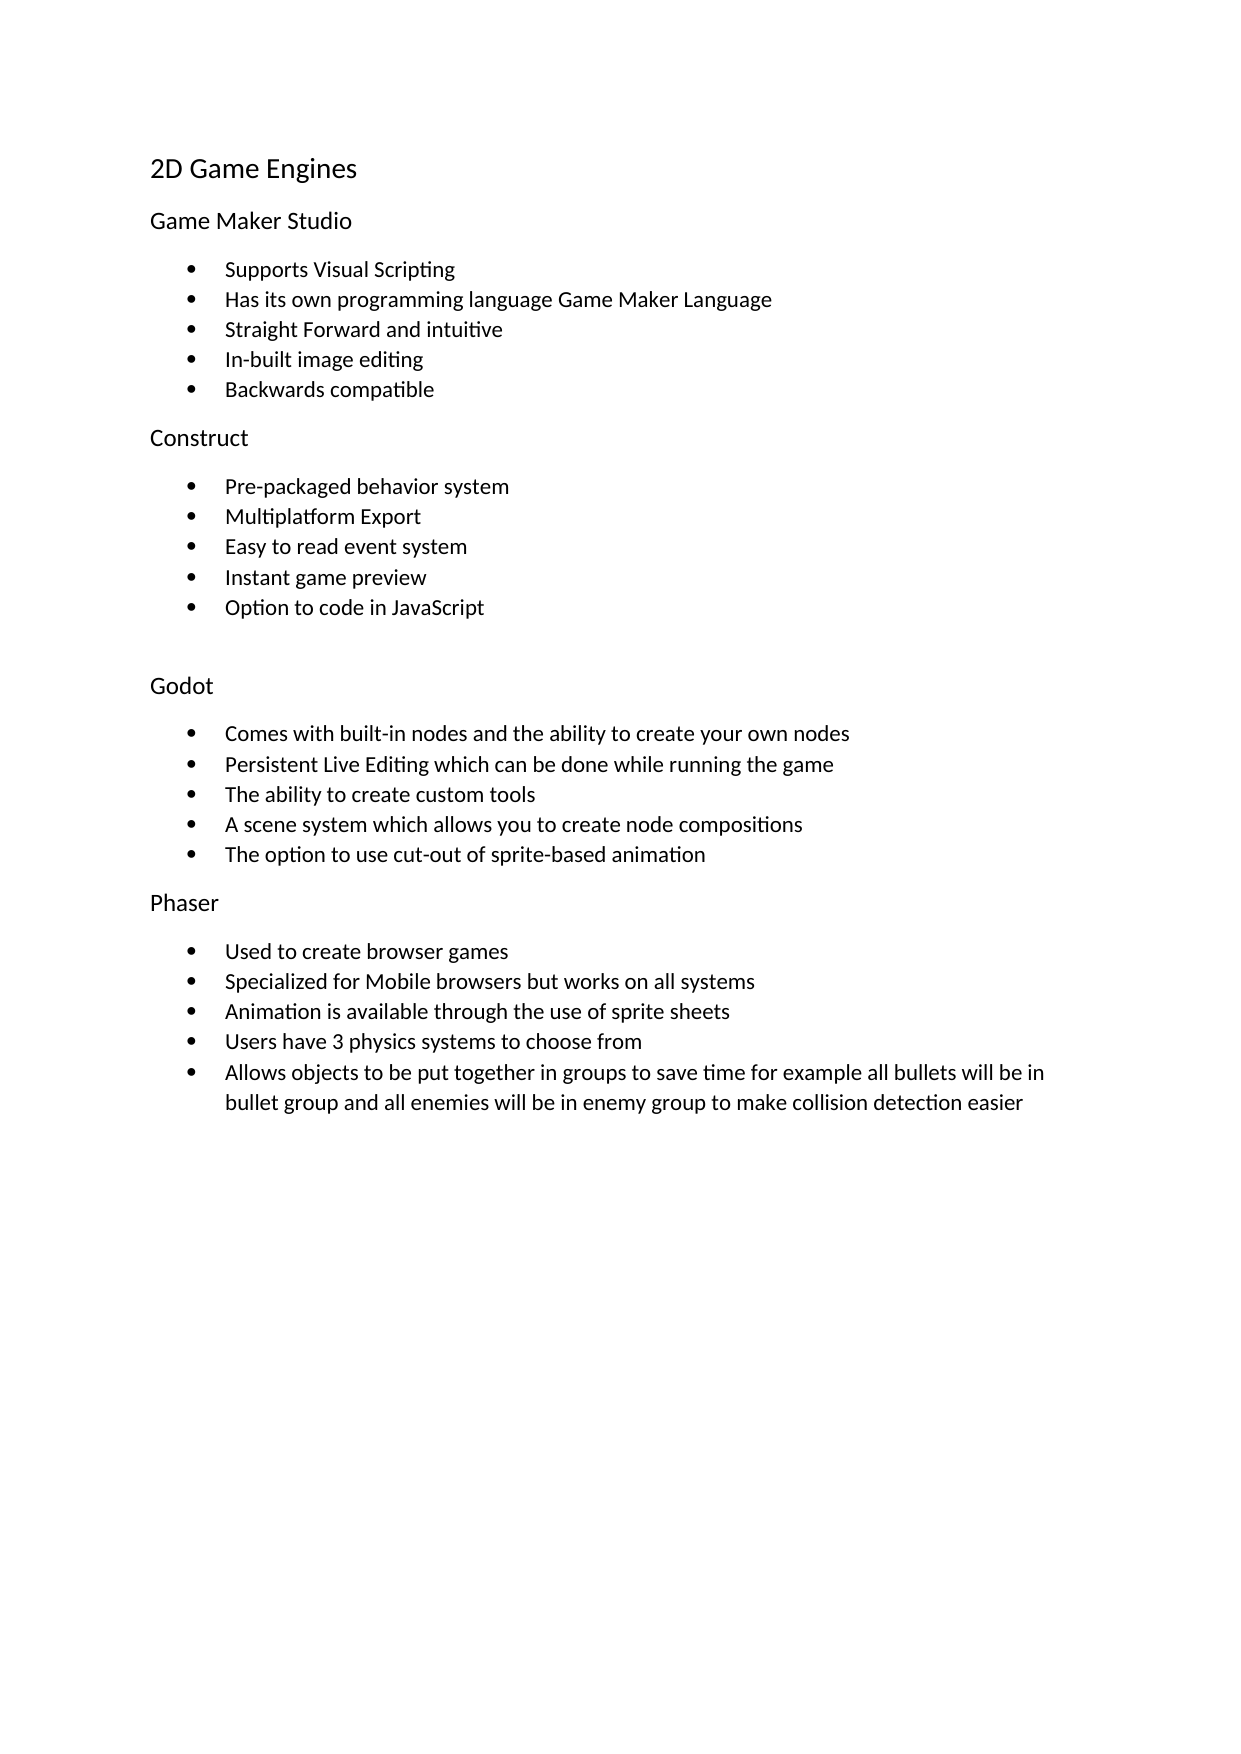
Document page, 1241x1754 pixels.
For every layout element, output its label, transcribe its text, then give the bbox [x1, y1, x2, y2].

list Users have 3 physics systems to choose from [187, 1027, 1090, 1055]
text Phaser [150, 887, 1090, 918]
list Instant game preview [187, 563, 1090, 591]
list Pre-packaged behavior system [187, 472, 1090, 500]
list Allows objects to be put together in groups to save time for example all bullets will be in bullet group and all enemies will be in enemy group to make collision detection easier [187, 1058, 1090, 1116]
list Used to create browser games [187, 937, 1090, 965]
list In-built image editing [187, 345, 1090, 373]
list Backwards compatible [187, 376, 1090, 403]
list Has its own programming language Game Maker Language [187, 285, 1090, 313]
list Supports Visual Scripting [187, 255, 1090, 283]
list Comes with built-in nodes and the ability to create your own nodes [187, 719, 1090, 747]
list The ability to create custom tools [187, 780, 1090, 808]
text 2D Game Engines [150, 150, 1090, 186]
text Game Maker Studio [150, 205, 1090, 236]
list A scene system which allows you to create node compositions [187, 810, 1090, 838]
text Godot [150, 670, 1090, 700]
list Animation is available through the use of sprite sheets [187, 997, 1090, 1025]
list Multiplatform Export [187, 502, 1090, 530]
list Option to code in JavaScript [187, 593, 1090, 621]
list Specialized for Mobile browsers but works on all systems [187, 967, 1090, 995]
list Straight Forward and intuitive [187, 315, 1090, 343]
list Persistent Live Editing which can be done while running the game [187, 750, 1090, 778]
list The option to use cut-out of sprite-based animation [187, 840, 1090, 868]
text Construct [150, 422, 1090, 453]
list Easy to read event system [187, 532, 1090, 560]
